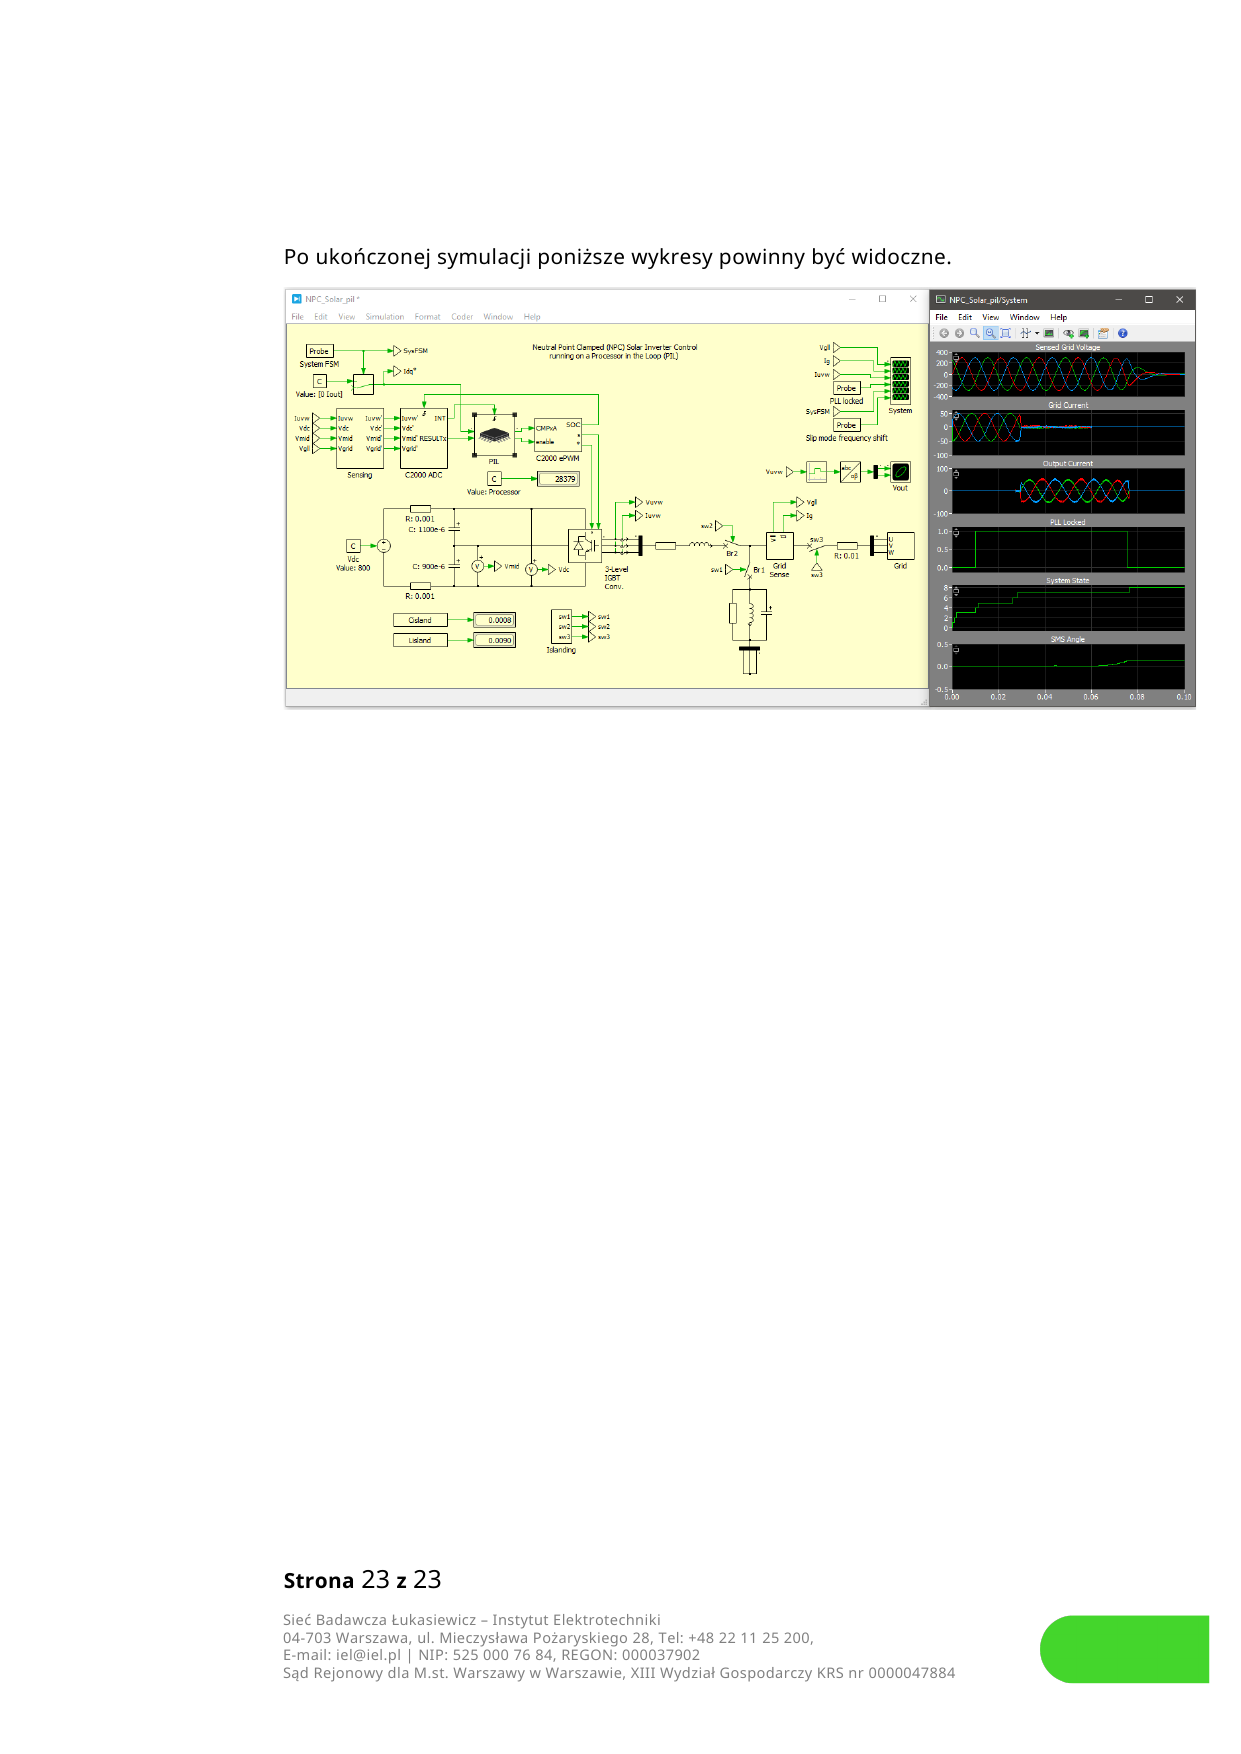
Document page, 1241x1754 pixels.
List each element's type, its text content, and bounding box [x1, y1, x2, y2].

text Po ukończonej symulacji poniższe wykresy powinny być widoczne. [283, 242, 1134, 271]
picture [1036, 1611, 1239, 1752]
picture [283, 287, 1197, 710]
